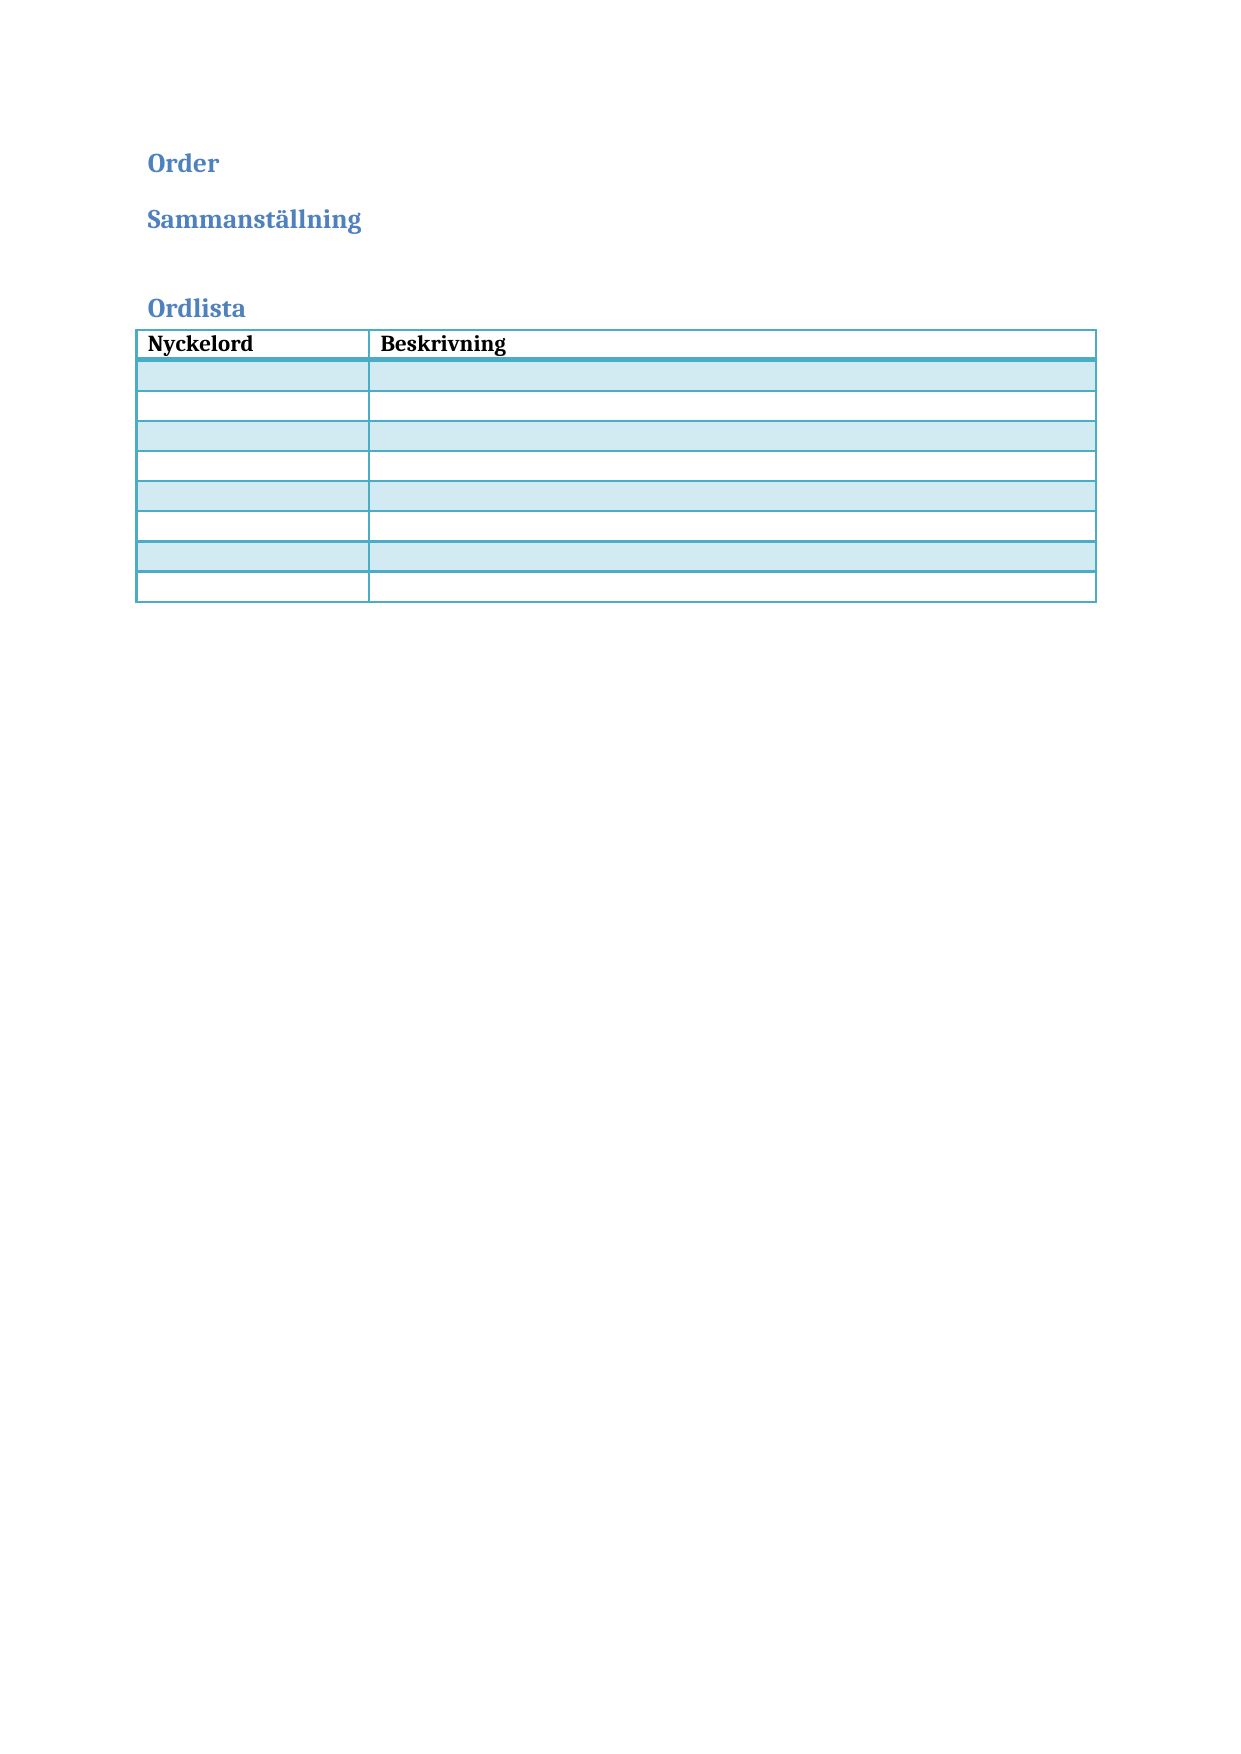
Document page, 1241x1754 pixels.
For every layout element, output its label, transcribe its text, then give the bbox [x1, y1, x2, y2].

table_header Nyckelord [138, 331, 368, 357]
table_cell [138, 452, 368, 480]
subtitle Sammanställning [148, 204, 1093, 235]
table_cell [138, 543, 368, 570]
subtitle Ordlista [148, 293, 1093, 324]
table_header Beskrivning [370, 331, 1095, 357]
table_cell [370, 392, 1095, 420]
table_cell [370, 452, 1095, 480]
table_cell [138, 392, 368, 420]
subtitle Order [148, 148, 1093, 179]
table_cell [138, 482, 368, 510]
table_cell [370, 543, 1095, 570]
table_cell [138, 362, 368, 390]
table_cell [370, 482, 1095, 510]
table_cell [370, 573, 1095, 601]
table_cell [370, 512, 1095, 540]
table_cell [138, 573, 368, 601]
table_cell [370, 422, 1095, 450]
table_cell [370, 362, 1095, 390]
table_cell [138, 422, 368, 450]
table_cell [138, 512, 368, 540]
